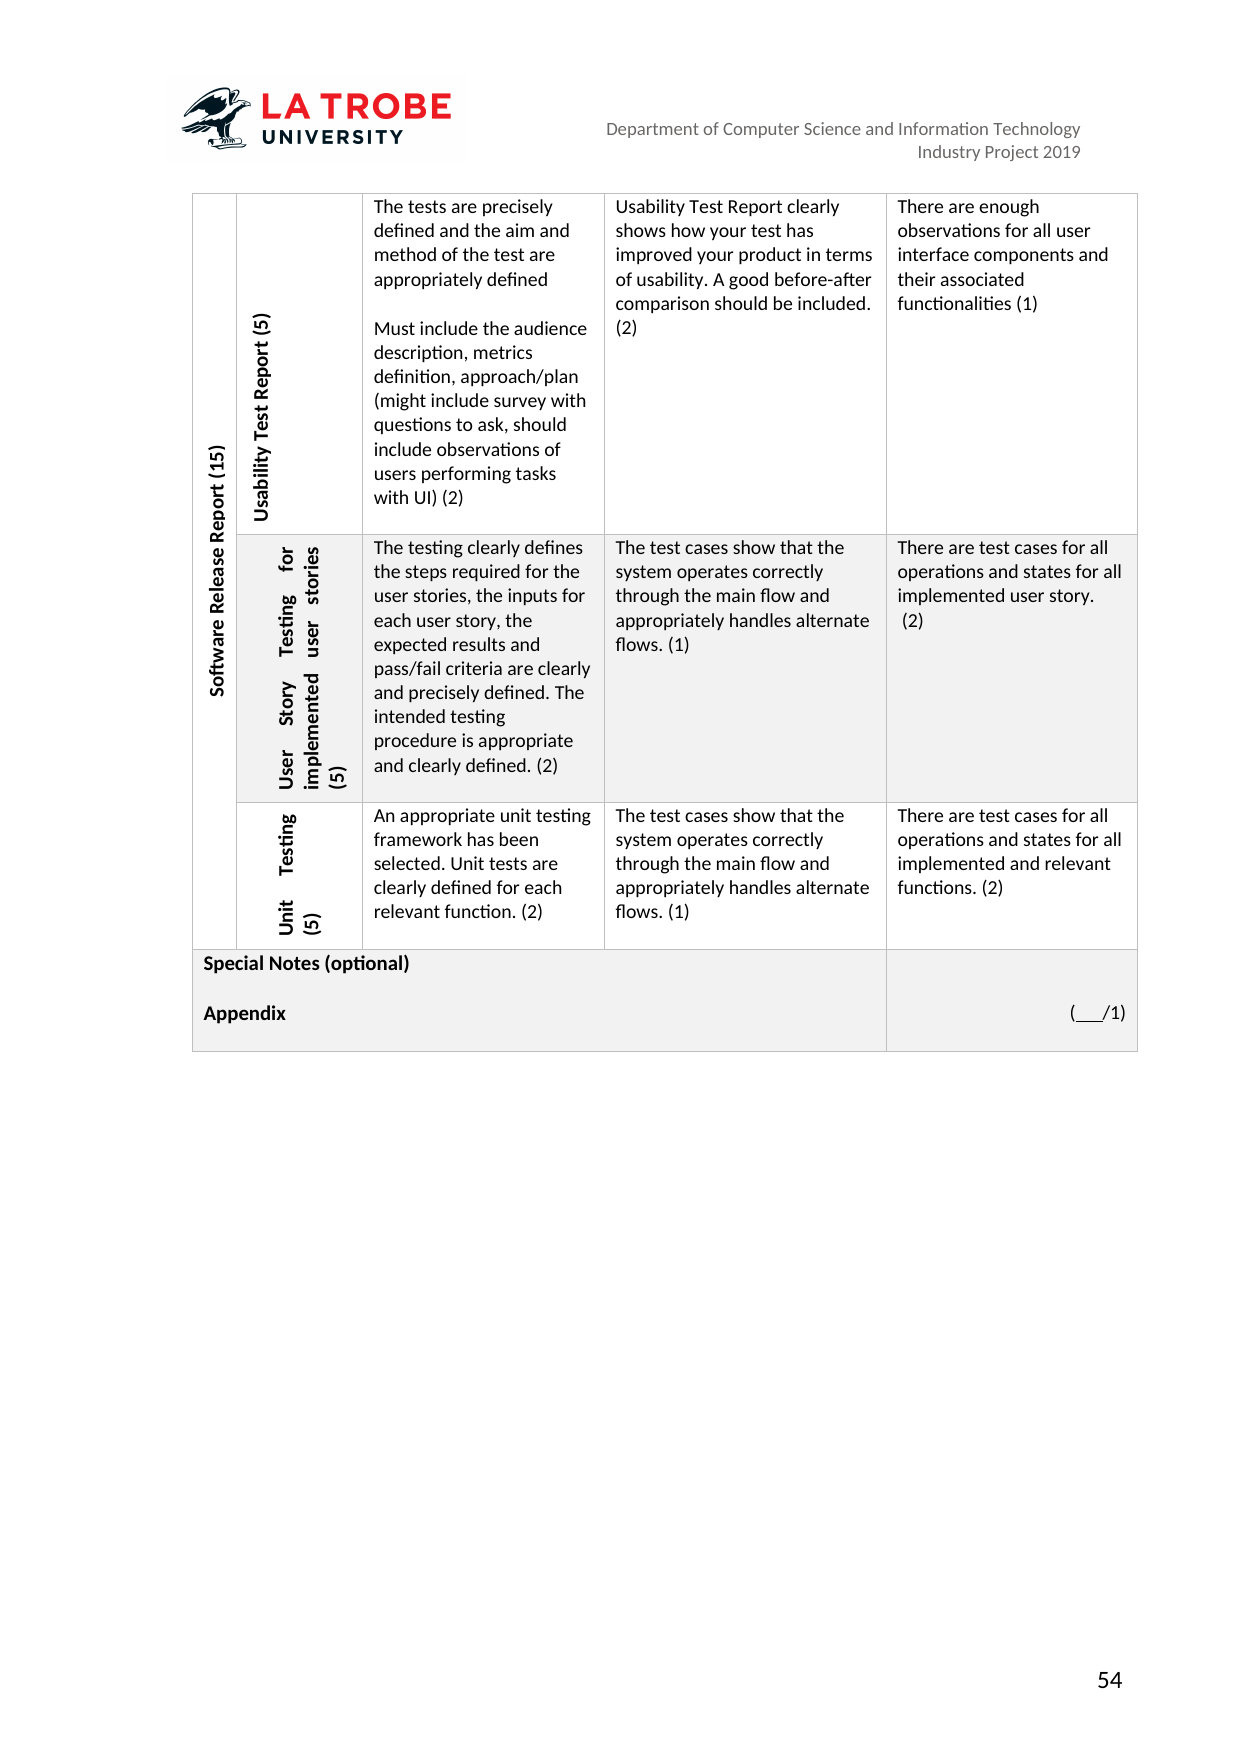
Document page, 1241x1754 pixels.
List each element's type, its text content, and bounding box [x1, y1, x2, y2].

table_cell The test cases show that the system operates correctly through the main flow and appropriately handles alternate flows. (1) [605, 803, 886, 949]
table_cell There are enough observations for all user interface components and their associated functionalities (1) [887, 194, 1137, 534]
table_cell Usability Test Report clearly shows how your test has improved your product in terms of usability. A good before-after comparison should be included. (2) [605, 194, 886, 534]
table_cell There are test cases for all operations and states for all implemented user story. (2) [887, 535, 1137, 802]
picture [165, 75, 467, 163]
table_cell The testing clearly defines the steps required for the user stories, the inputs for each user story, the expected results and pass/fail criteria are clearly and precisely defined. The intended testing procedure is appropriate and clearly defined. (2) [363, 535, 604, 802]
table_cell User Story Testing for implemented user stories (5) [237, 535, 362, 802]
table_cell An appropriate unit testing framework has been selected. Unit tests are clearly defined for each relevant function. (2) [363, 803, 604, 949]
table_cell ( /1) [887, 950, 1137, 1051]
table_cell Special Notes (optional) Appendix [193, 950, 886, 1051]
table_cell Usability Test Report (5) [237, 194, 362, 534]
table_cell Unit Testing (5) [237, 803, 362, 949]
table_cell There are test cases for all operations and states for all implemented and relevant functions. (2) [887, 803, 1137, 949]
table_cell Software Release Report (15) [193, 194, 236, 949]
table_cell The test cases show that the system operates correctly through the main flow and appropriately handles alternate flows. (1) [605, 535, 886, 802]
table_cell The tests are precisely defined and the aim and method of the test are appropriately defined Must include the audience description, metrics definition, approach/plan (might include survey with questions to ask, should include observations of users performing tasks with UI) (2) [363, 194, 604, 534]
